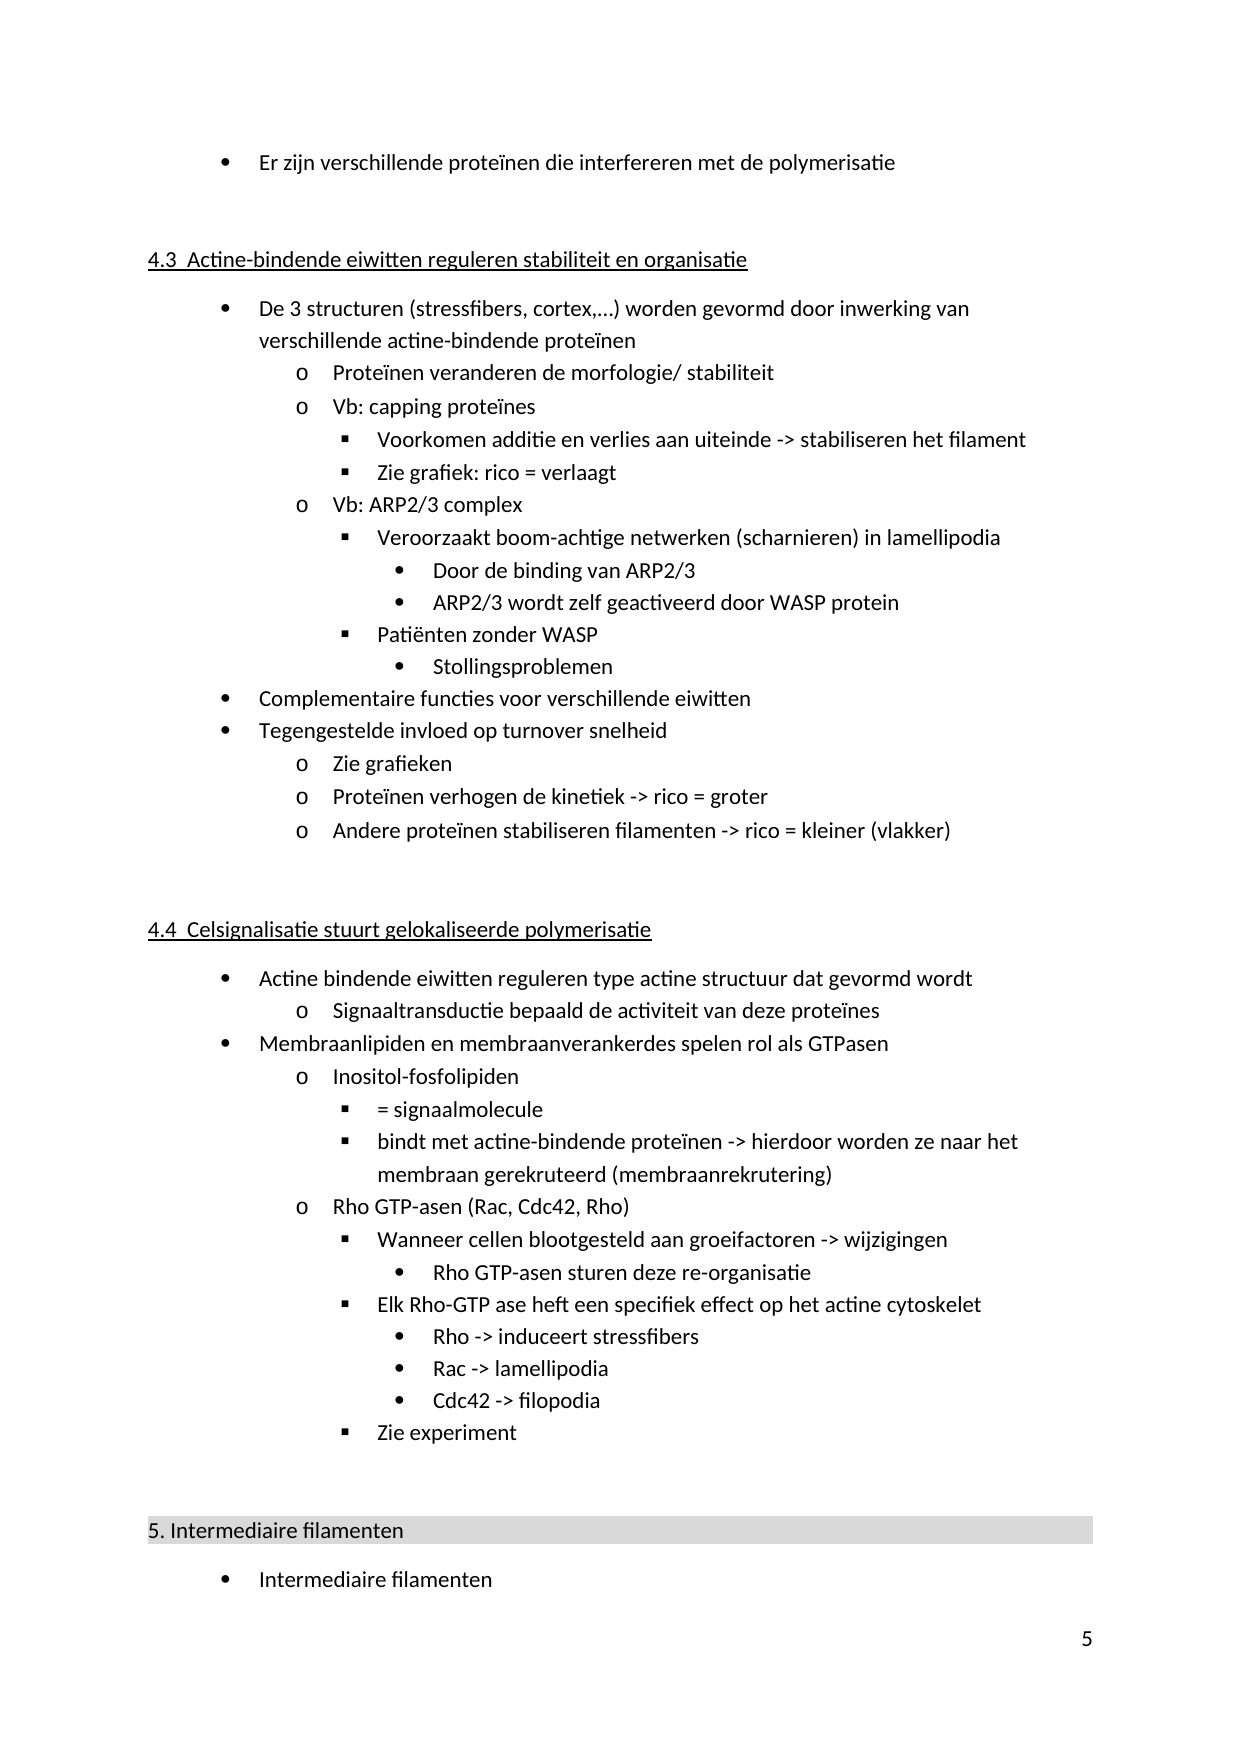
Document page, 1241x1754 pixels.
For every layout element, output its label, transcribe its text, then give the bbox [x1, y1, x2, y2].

list De 3 structuren (stressfibers, cortex,…) worden gevormd door inwerking van verschillende actine-bindende proteïnen [221, 294, 1093, 354]
list Andere proteïnen stabiliseren filamenten -> rico = kleiner (vlakker) [295, 816, 1093, 845]
list Rho GTP-asen (Rac, Cdc42, Rho) [295, 1192, 1093, 1221]
list Proteïnen verhogen de kinetiek -> rico = groter [295, 782, 1093, 812]
list Elk Rho-GTP ase heft een specifiek effect op het actine cytoskelet [339, 1290, 1093, 1318]
list Rho -> induceert stressfibers [395, 1322, 1093, 1350]
list Signaaltransductie bepaald de activiteit van deze proteïnes [295, 996, 1093, 1025]
list Vb: capping proteïnes [295, 392, 1093, 421]
list Rac -> lamellipodia [395, 1354, 1093, 1382]
list Patiënten zonder WASP [339, 620, 1093, 648]
list Intermediaire filamenten [221, 1565, 1093, 1593]
list Wanneer cellen blootgesteld aan groeifactoren -> wijzigingen [339, 1225, 1093, 1253]
list Voorkomen additie en verlies aan uiteinde -> stabiliseren het filament [339, 426, 1093, 454]
list Complementaire functies voor verschillende eiwitten [221, 684, 1093, 712]
list Membraanlipiden en membraanverankerdes spelen rol als GTPasen [221, 1029, 1093, 1058]
list Actine bindende eiwitten reguleren type actine structuur dat gevormd wordt [221, 964, 1093, 992]
list Er zijn verschillende proteïnen die interfereren met de polymerisatie [221, 148, 1093, 176]
list Rho GTP-asen sturen deze re-organisatie [395, 1258, 1093, 1286]
text 4.3 Actine-bindende eiwitten reguleren stabiliteit en organisatie [148, 245, 1093, 273]
text 4.4 Celsignalisatie stuurt gelokaliseerde polymerisatie [148, 915, 1093, 943]
text 5. Intermediaire filamenten [148, 1516, 1093, 1544]
list Zie experiment [339, 1418, 1093, 1447]
list Veroorzaakt boom-achtige netwerken (scharnieren) in lamellipodia [339, 523, 1093, 552]
list Vb: ARP2/3 complex [295, 490, 1093, 519]
list bindt met actine-bindende proteïnen -> hierdoor worden ze naar het membraan gerekruteerd (membraanrekrutering) [339, 1127, 1093, 1188]
list Tegengestelde invloed op turnover snelheid [221, 717, 1093, 745]
list Cdc42 -> filopodia [395, 1386, 1093, 1414]
list Zie grafieken [295, 749, 1093, 778]
list Zie grafiek: rico = verlaagt [339, 458, 1093, 486]
list Inositol-fosfolipiden [295, 1062, 1093, 1091]
list = signaalmolecule [339, 1095, 1093, 1123]
list Proteïnen veranderen de morfologie/ stabiliteit [295, 358, 1093, 388]
list Door de binding van ARP2/3 [395, 556, 1093, 584]
list Stollingsproblemen [395, 652, 1093, 680]
list ARP2/3 wordt zelf geactiveerd door WASP protein [395, 588, 1093, 616]
